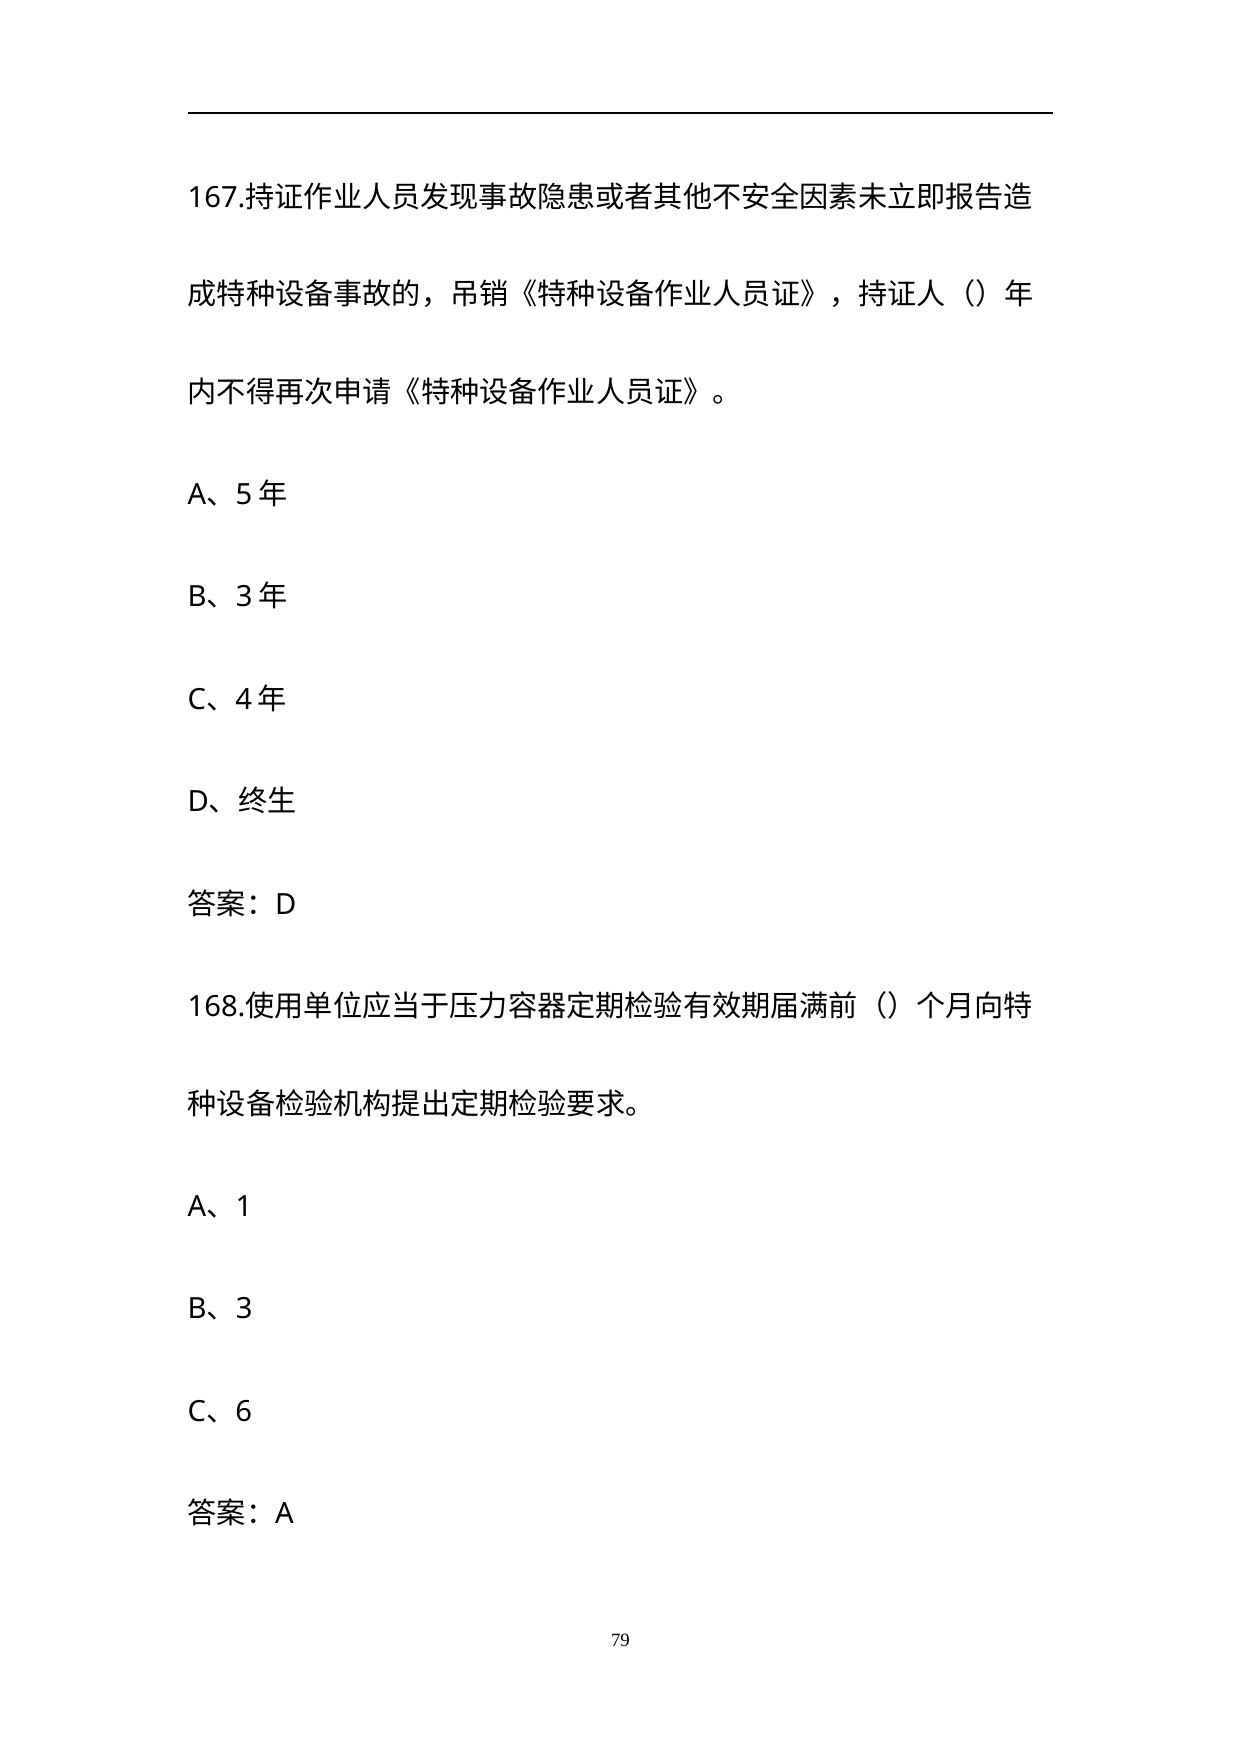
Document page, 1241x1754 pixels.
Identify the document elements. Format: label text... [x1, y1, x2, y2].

text C、6 [187, 1376, 1053, 1441]
text 答案：D [187, 869, 1053, 934]
text C、4年 [187, 664, 1053, 729]
text D、终生 [187, 767, 1053, 832]
text 167.持证作业人员发现事故隐患或者其他不安全因素未立即报告造成特种设备事故的，吊销《特种设备作业人员证》，持证人（）年内不得再次申请《特种设备作业人员证》。 [187, 162, 1053, 422]
text B、3 [187, 1274, 1053, 1339]
text 168.使用单位应当于压力容器定期检验有效期届满前（）个月向特种设备检验机构提出定期检验要求。 [187, 971, 1053, 1134]
text A、5年 [187, 459, 1053, 524]
text A、1 [187, 1171, 1053, 1236]
text 答案：A [187, 1478, 1053, 1543]
text B、3年 [187, 562, 1053, 627]
